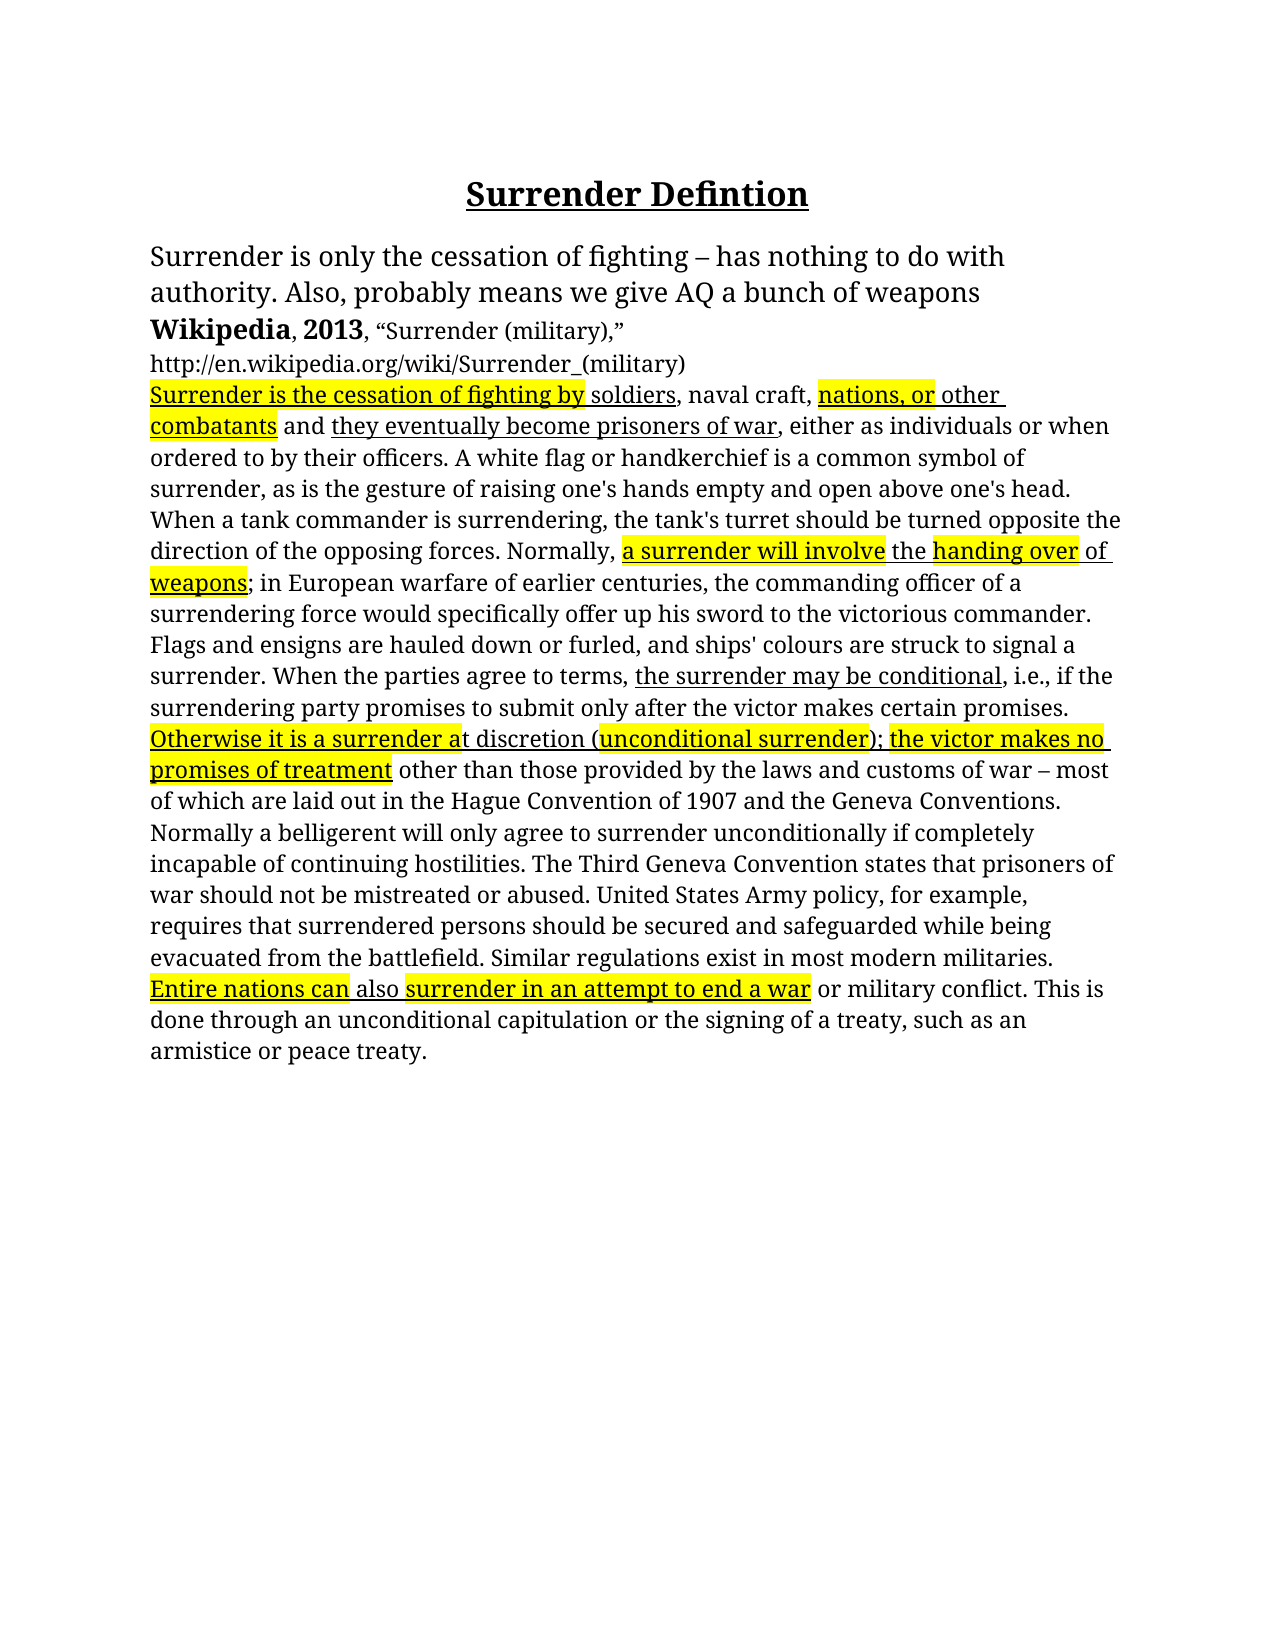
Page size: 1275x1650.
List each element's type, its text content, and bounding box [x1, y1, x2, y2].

text Wikipedia, 2013, “Surrender (military),” http://en.wikipedia.org/wiki/Surrender_(military) [150, 311, 1125, 379]
subtitle Surrender Defintion [150, 171, 1125, 216]
text Surrender is the cessation of fighting by soldiers, naval craft, nations, or other combatants and they eventually become prisoners of war, either as individuals or when ordered to by their officers. A white flag or handkerchief is a common symbol of surrender, as is the gesture of raising one's hands empty and open above one's head. When a tank commander is surrendering, the tank's turret should be turned opposite the direction of the opposing forces. Normally, a surrender will involve the handing over of weapons; in European warfare of earlier centuries, the commanding officer of a surrendering force would specifically offer up his sword to the victorious commander. Flags and ensigns are hauled down or furled, and ships' colours are struck to signal a surrender. When the parties agree to terms, the surrender may be conditional, i.e., if the surrendering party promises to submit only after the victor makes certain promises. Otherwise it is a surrender at discretion (unconditional surrender); the victor makes no promises of treatment other than those provided by the laws and customs of war – most of which are laid out in the Hague Convention of 1907 and the Geneva Conventions. Normally a belligerent will only agree to surrender unconditionally if completely incapable of continuing hostilities. The Third Geneva Convention states that prisoners of war should not be mistreated or abused. United States Army policy, for example, requires that surrendered persons should be secured and safeguarded while being evacuated from the battlefield. Similar regulations exist in most modern militaries. Entire nations can also surrender in an attempt to end a war or military conflict. This is done through an unconditional capitulation or the signing of a treaty, such as an armistice or peace treaty. [150, 379, 1125, 1066]
subtitle Surrender is only the cessation of fighting – has nothing to do with authority. Also, probably means we give AQ a bunch of weapons [150, 237, 1125, 311]
